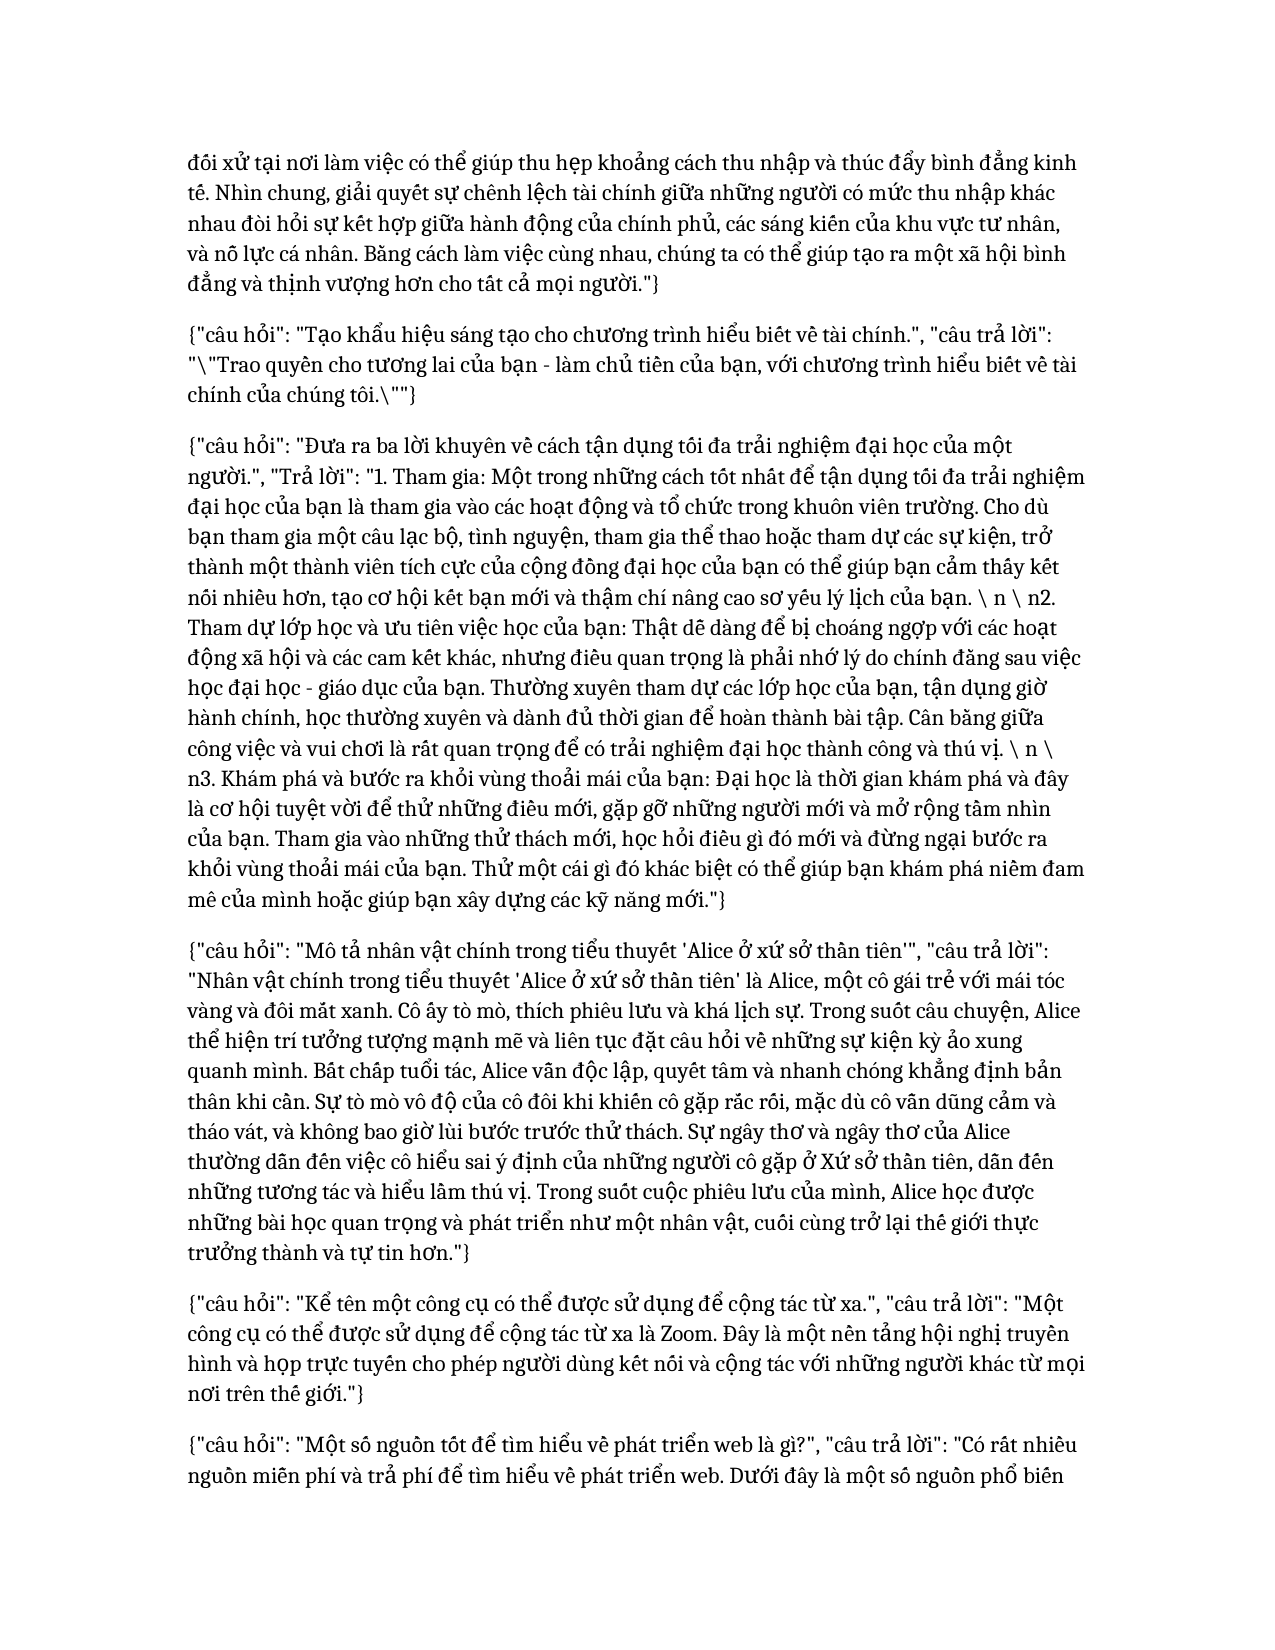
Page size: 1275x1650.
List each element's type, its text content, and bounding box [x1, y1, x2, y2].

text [187, 1432, 1087, 1489]
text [187, 150, 1087, 297]
text {"câu hỏi": "Đưa ra ba lời khuyên về cách tận dụng tối đa trải nghiệm đại học của một người.", "Trả lời": "1. Tham gia: Một trong những cách tốt nhất để tận dụng tối đa trải nghiệm đại học của bạn là tham gia vào các hoạt động và tổ chức trong khuôn viên trường. Cho dù bạn tham gia một câu lạc bộ, tình nguyện, tham gia thể thao hoặc tham dự các sự kiện, trở thành một thành viên tích cực của cộng đồng đại học của bạn có thể giúp bạn cảm thấy kết nối nhiều hơn, tạo cơ hội kết bạn mới và thậm chí nâng cao sơ yếu lý lịch của bạn. \ n \ n2. Tham dự lớp học và ưu tiên việc học của bạn: Thật dễ dàng để bị choáng ngợp với các hoạt động xã hội và các cam kết khác, nhưng điều quan trọng là phải nhớ lý do chính đằng sau việc học đại học - giáo dục của bạn. Thường xuyên tham dự các lớp học của bạn, tận dụng giờ hành chính, học thường xuyên và dành đủ thời gian để hoàn thành bài tập. Cân bằng giữa công việc và vui chơi là rất quan trọng để có trải nghiệm đại học thành công và thú vị. \ n \ n3. Khám phá và bước ra khỏi vùng thoải mái của bạn: Đại học là thời gian khám phá và đây là cơ hội tuyệt vời để thử những điều mới, gặp gỡ những người mới và mở rộng tầm nhìn của bạn. Tham gia vào những thử thách mới, học hỏi điều gì đó mới và đừng ngại bước ra khỏi vùng thoải mái của bạn. Thử một cái gì đó khác biệt có thể giúp bạn khám phá niềm đam mê của mình hoặc giúp bạn xây dựng các kỹ năng mới."} [187, 433, 1087, 913]
text {"câu hỏi": "Tạo khẩu hiệu sáng tạo cho chương trình hiểu biết về tài chính.", "câu trả lời": "\"Trao quyền cho tương lai của bạn - làm chủ tiền của bạn, với chương trình hiểu biết về tài chính của chúng tôi.\""} [187, 322, 1087, 409]
text {"câu hỏi": "Mô tả nhân vật chính trong tiểu thuyết 'Alice ở xứ sở thần tiên'", "câu trả lời": "Nhân vật chính trong tiểu thuyết 'Alice ở xứ sở thần tiên' là Alice, một cô gái trẻ với mái tóc vàng và đôi mắt xanh. Cô ấy tò mò, thích phiêu lưu và khá lịch sự. Trong suốt câu chuyện, Alice thể hiện trí tưởng tượng mạnh mẽ và liên tục đặt câu hỏi về những sự kiện kỳ ảo xung quanh mình. Bất chấp tuổi tác, Alice vẫn độc lập, quyết tâm và nhanh chóng khẳng định bản thân khi cần. Sự tò mò vô độ của cô đôi khi khiến cô gặp rắc rối, mặc dù cô vẫn dũng cảm và tháo vát, và không bao giờ lùi bước trước thử thách. Sự ngây thơ và ngây thơ của Alice thường dẫn đến việc cô hiểu sai ý định của những người cô gặp ở Xứ sở thần tiên, dẫn đến những tương tác và hiểu lầm thú vị. Trong suốt cuộc phiêu lưu của mình, Alice học được những bài học quan trọng và phát triển như một nhân vật, cuối cùng trở lại thế giới thực trưởng thành và tự tin hơn."} [187, 937, 1087, 1266]
text {"câu hỏi": "Kể tên một công cụ có thể được sử dụng để cộng tác từ xa.", "câu trả lời": "Một công cụ có thể được sử dụng để cộng tác từ xa là Zoom. Đây là một nền tảng hội nghị truyền hình và họp trực tuyến cho phép người dùng kết nối và cộng tác với những người khác từ mọi nơi trên thế giới."} [187, 1291, 1087, 1408]
